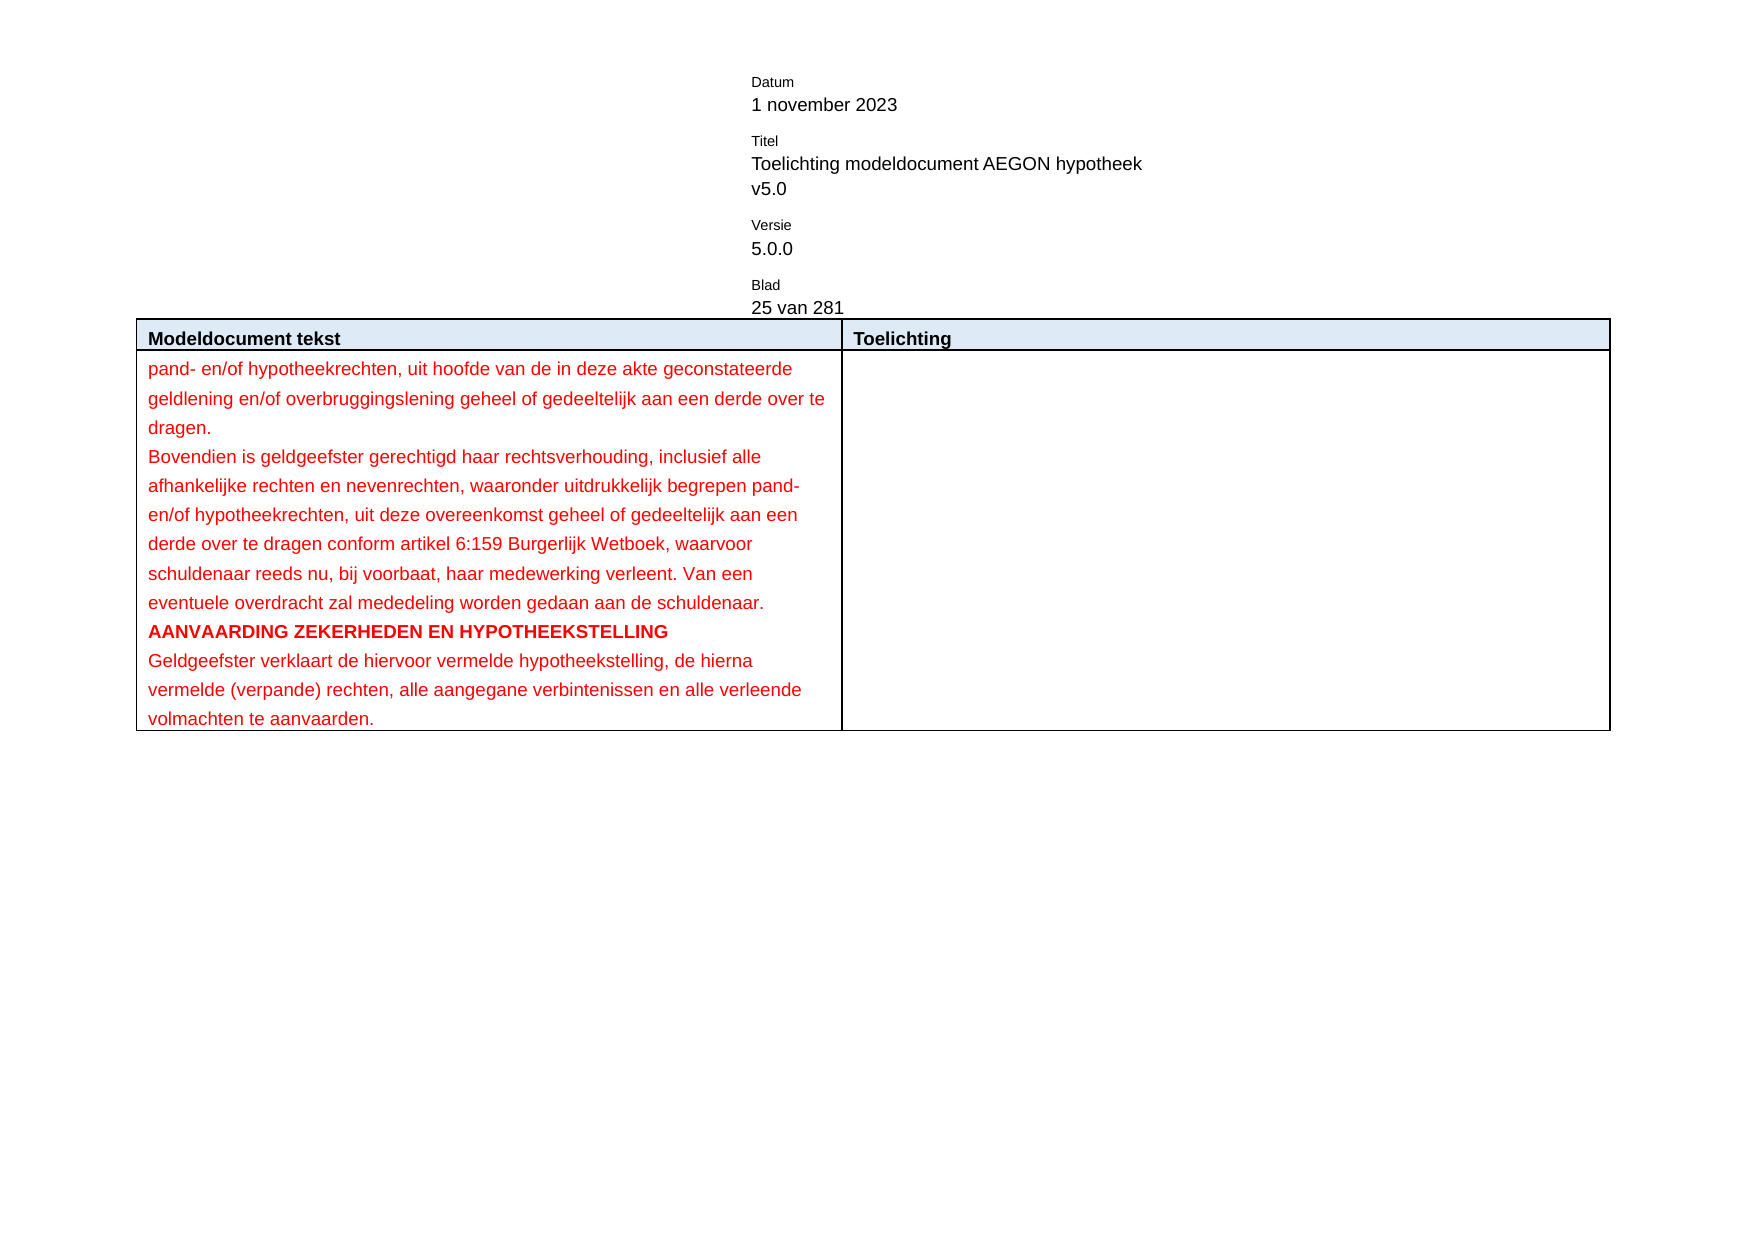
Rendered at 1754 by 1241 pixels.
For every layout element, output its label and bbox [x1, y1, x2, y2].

table_cell [843, 351, 1609, 730]
table_header [137, 320, 841, 349]
table_header [843, 320, 1609, 349]
table_cell [137, 351, 841, 730]
